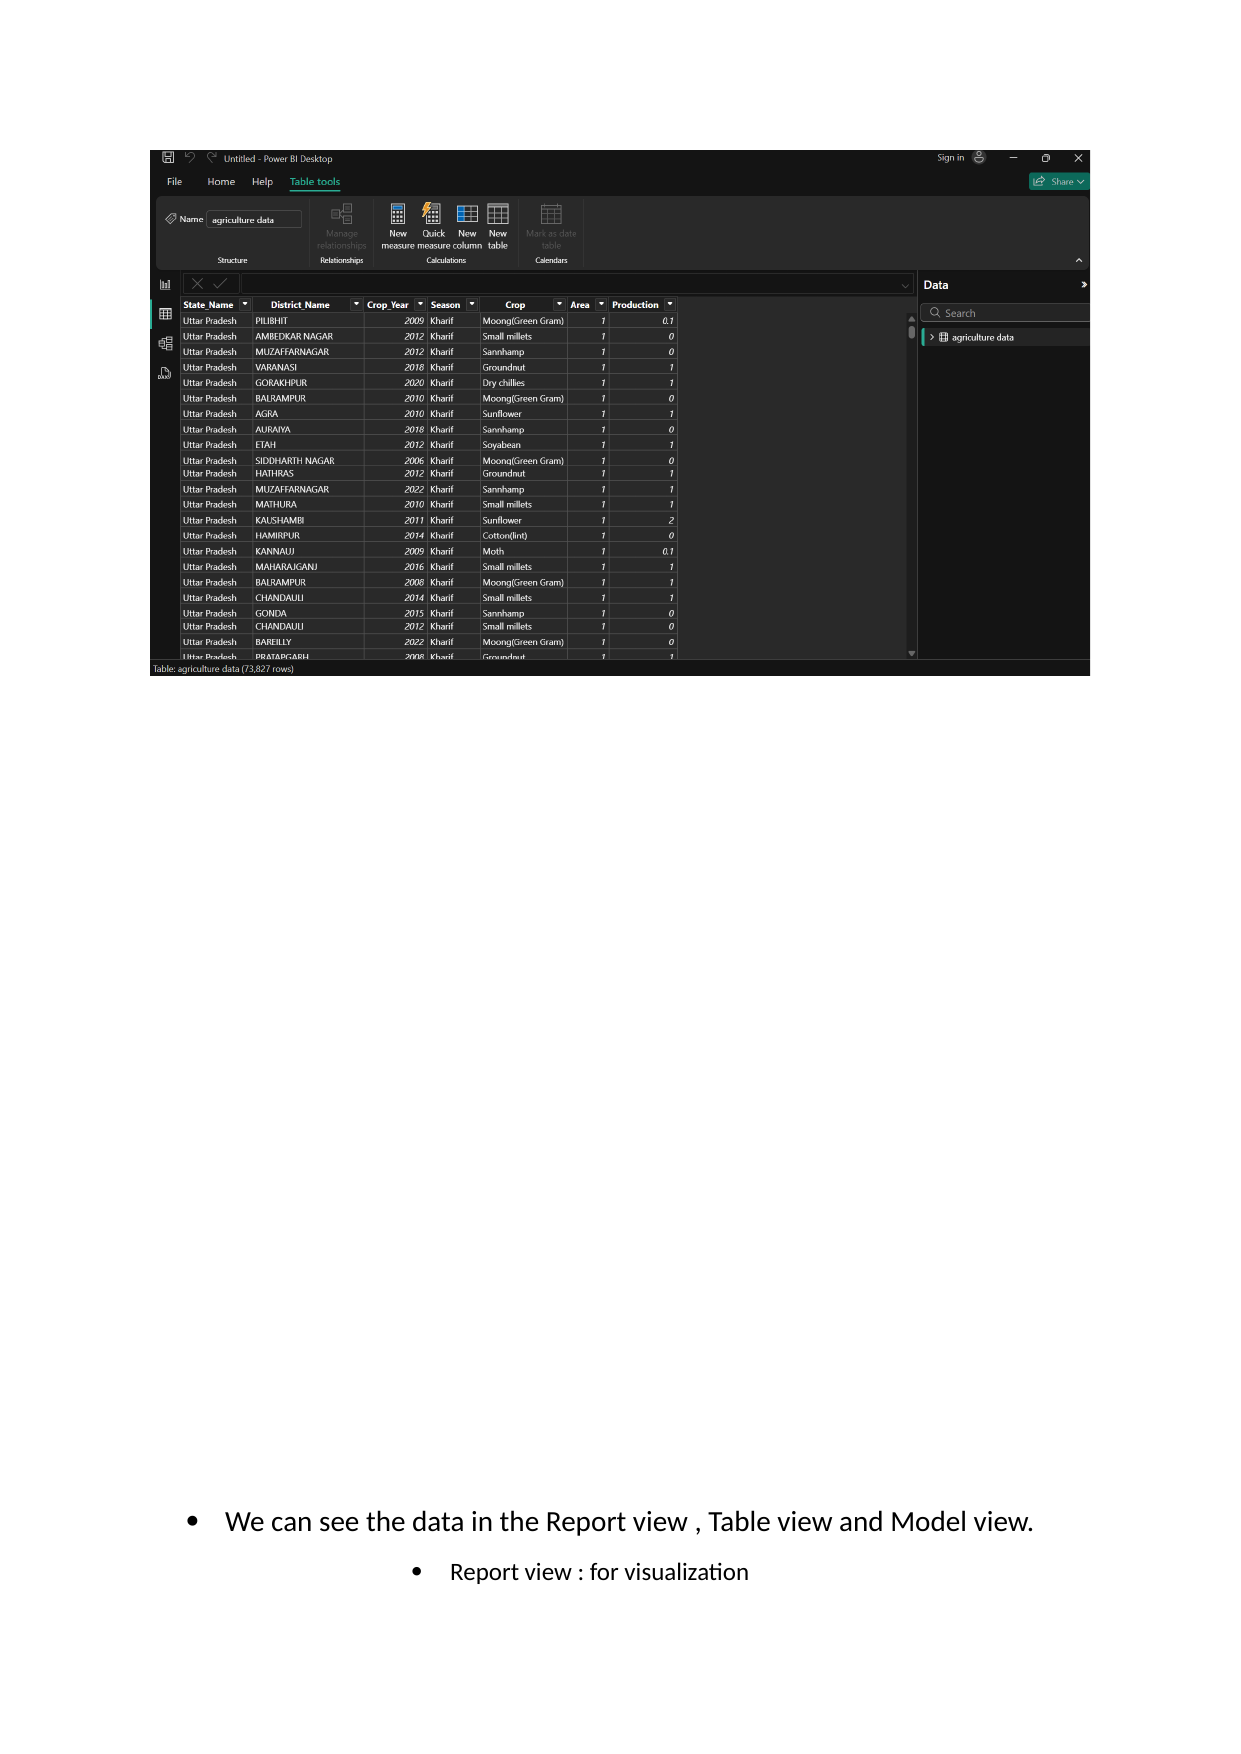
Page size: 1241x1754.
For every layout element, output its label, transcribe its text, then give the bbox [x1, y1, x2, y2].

list We can see the data in the Report view , Table view and Model view. [187, 1503, 1090, 1539]
list Report view : for visualization [412, 1557, 1090, 1587]
picture [150, 150, 1091, 676]
